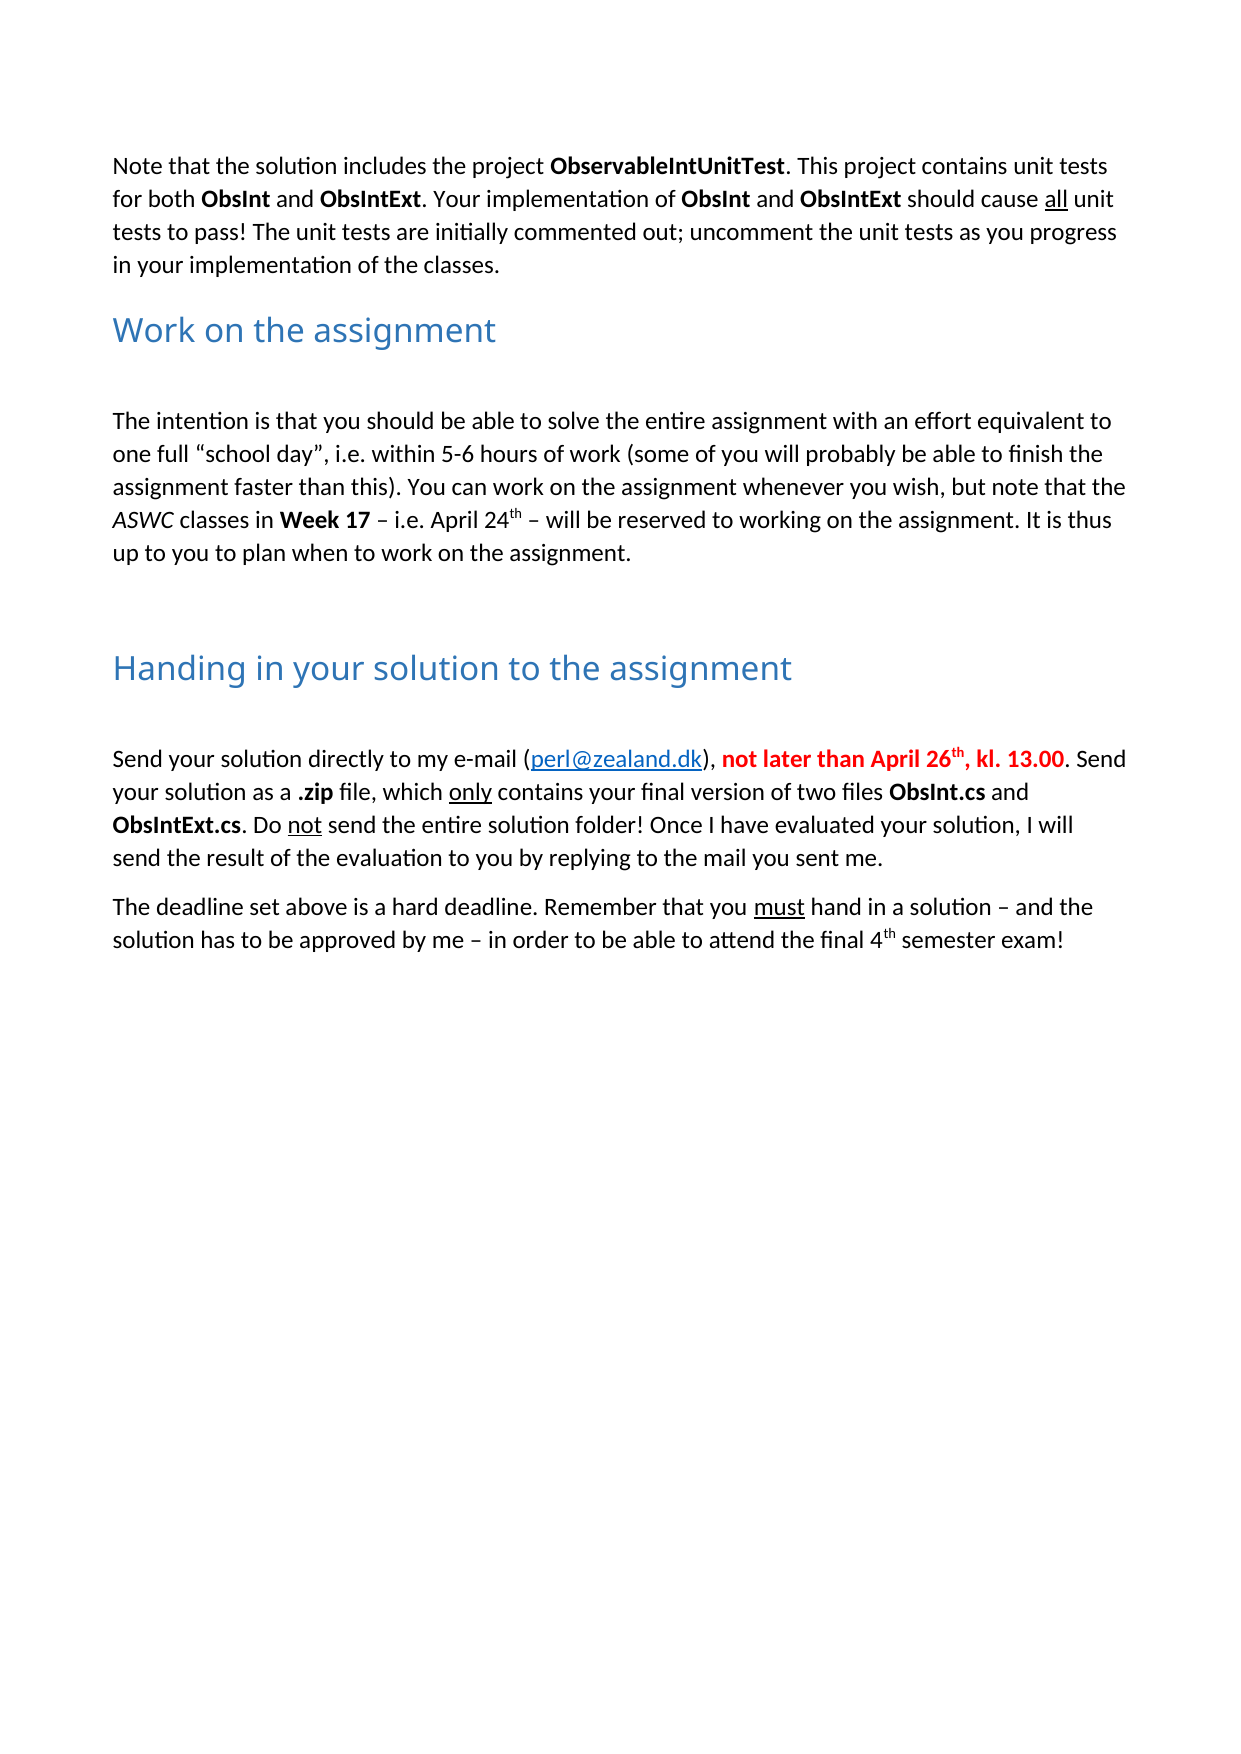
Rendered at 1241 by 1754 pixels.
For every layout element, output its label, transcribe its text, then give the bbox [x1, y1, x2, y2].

text The deadline set above is a hard deadline. Remember that you must hand in a solution – and the solution has to be approved by me – in order to be able to attend the final 4th semester exam! [112, 891, 1128, 955]
text Note that the solution includes the project ObservableIntUnitTest. This project contains unit tests for both ObsInt and ObsIntExt. Your implementation of ObsInt and ObsIntExt should cause all unit tests to pass! The unit tests are initially commented out; uncomment the unit tests as you progress in your implementation of the classes. [112, 150, 1128, 279]
text Send your solution directly to my e-mail (perl@zealand.dk), not later than April 26th, kl. 13.00. Send your solution as a .zip file, which only contains your final version of two files ObsInt.cs and ObsIntExt.cs. Do not send the entire solution folder! Once I have evaluated your solution, I will send the result of the evaluation to you by replying to the mail you sent me. [112, 743, 1128, 872]
text The intention is that you should be able to solve the entire assignment with an effort equivalent to one full “school day”, i.e. within 5-6 hours of work (some of you will probably be able to finish the assignment faster than this). You can work on the assignment whenever you wish, but note that the ASWC classes in Week 17 – i.e. April 24th – will be reserved to working on the assignment. It is thus up to you to plan when to work on the assignment. [112, 405, 1128, 567]
subtitle Handing in your solution to the assignment [112, 644, 1128, 690]
subtitle Work on the assignment [112, 307, 1128, 352]
